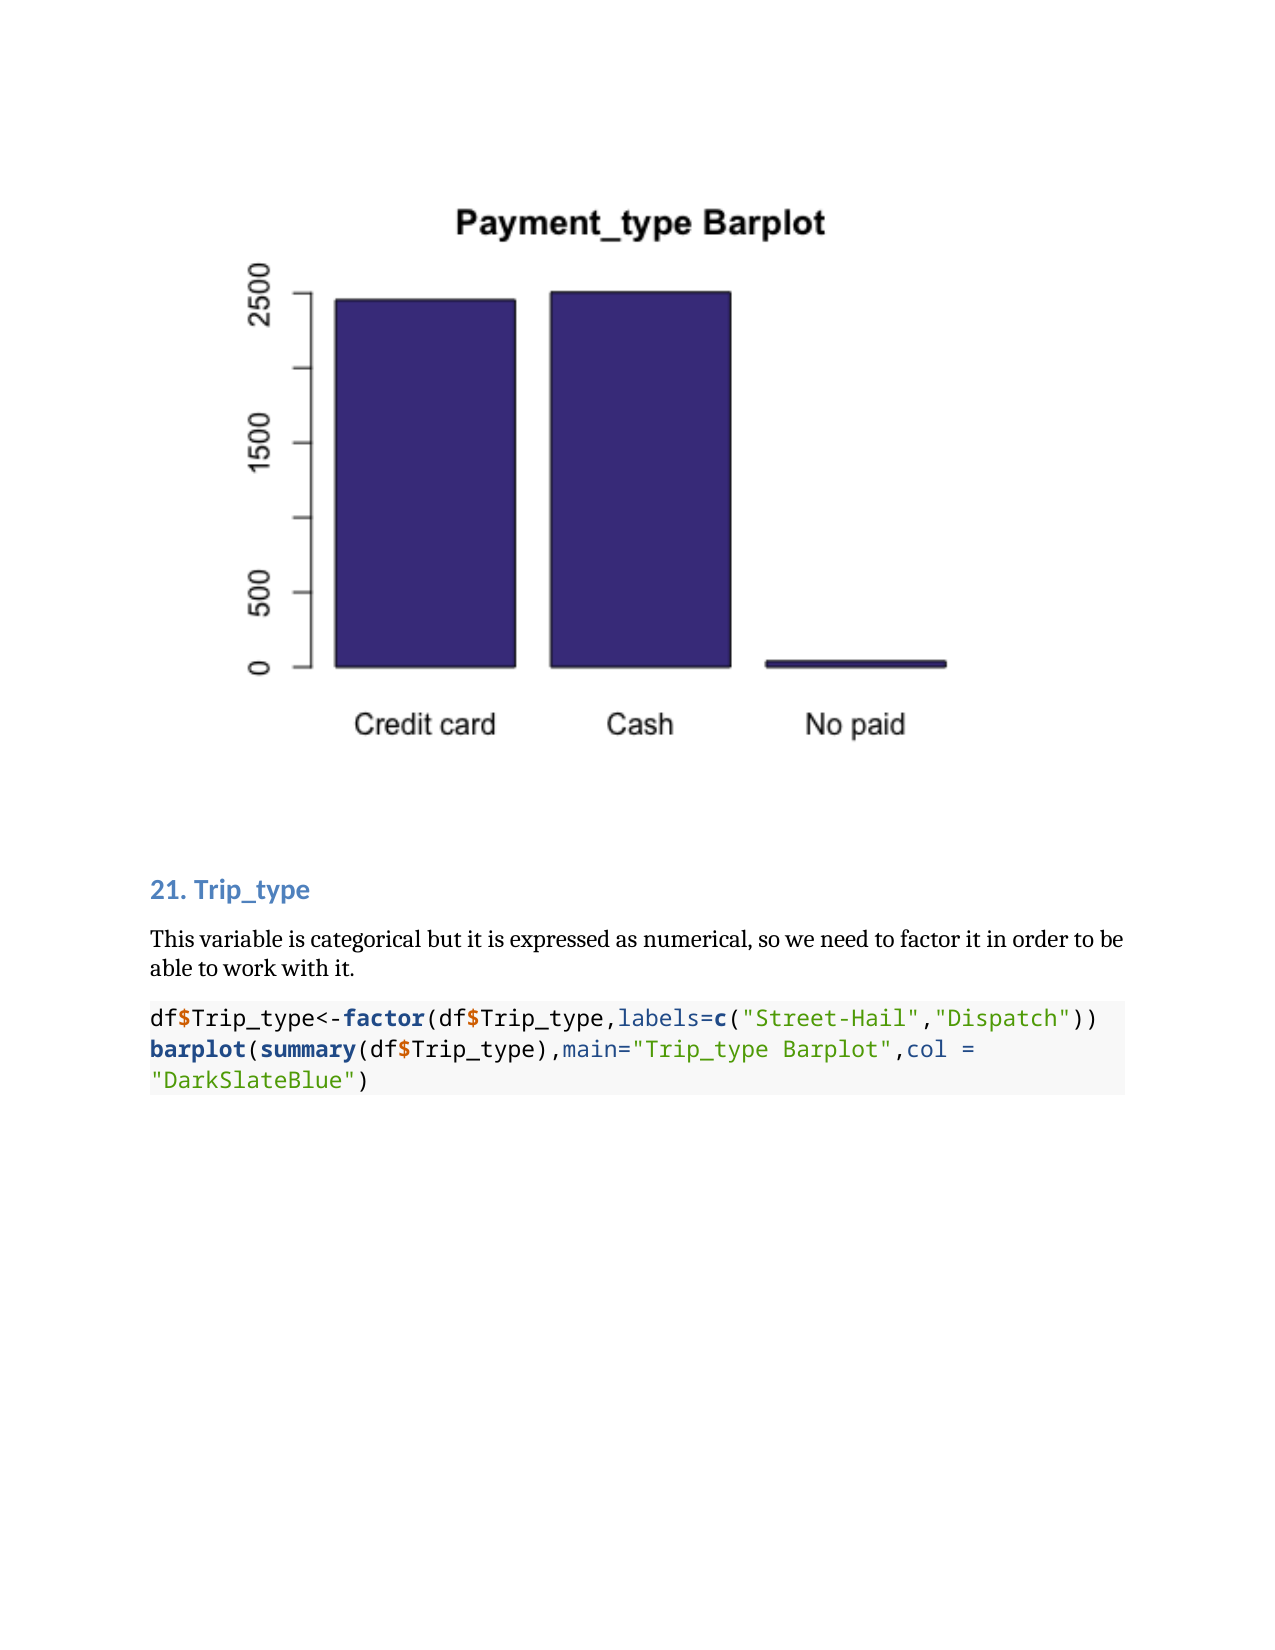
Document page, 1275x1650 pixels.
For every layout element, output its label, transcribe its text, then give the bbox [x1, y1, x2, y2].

text This variable is categorical but it is expressed as numerical, so we need to factor it in order to be able to work with it. [150, 925, 1125, 983]
subtitle 21. Trip_type [150, 871, 1125, 906]
picture [168, 150, 1044, 850]
text df$Trip_type<-factor(df$Trip_type,labels=c("Street-Hail","Dispatch")) barplot(summary(df$Trip_type),main="Trip_type Barplot",col = "DarkSlateBlue") [370, 1001, 1125, 1095]
